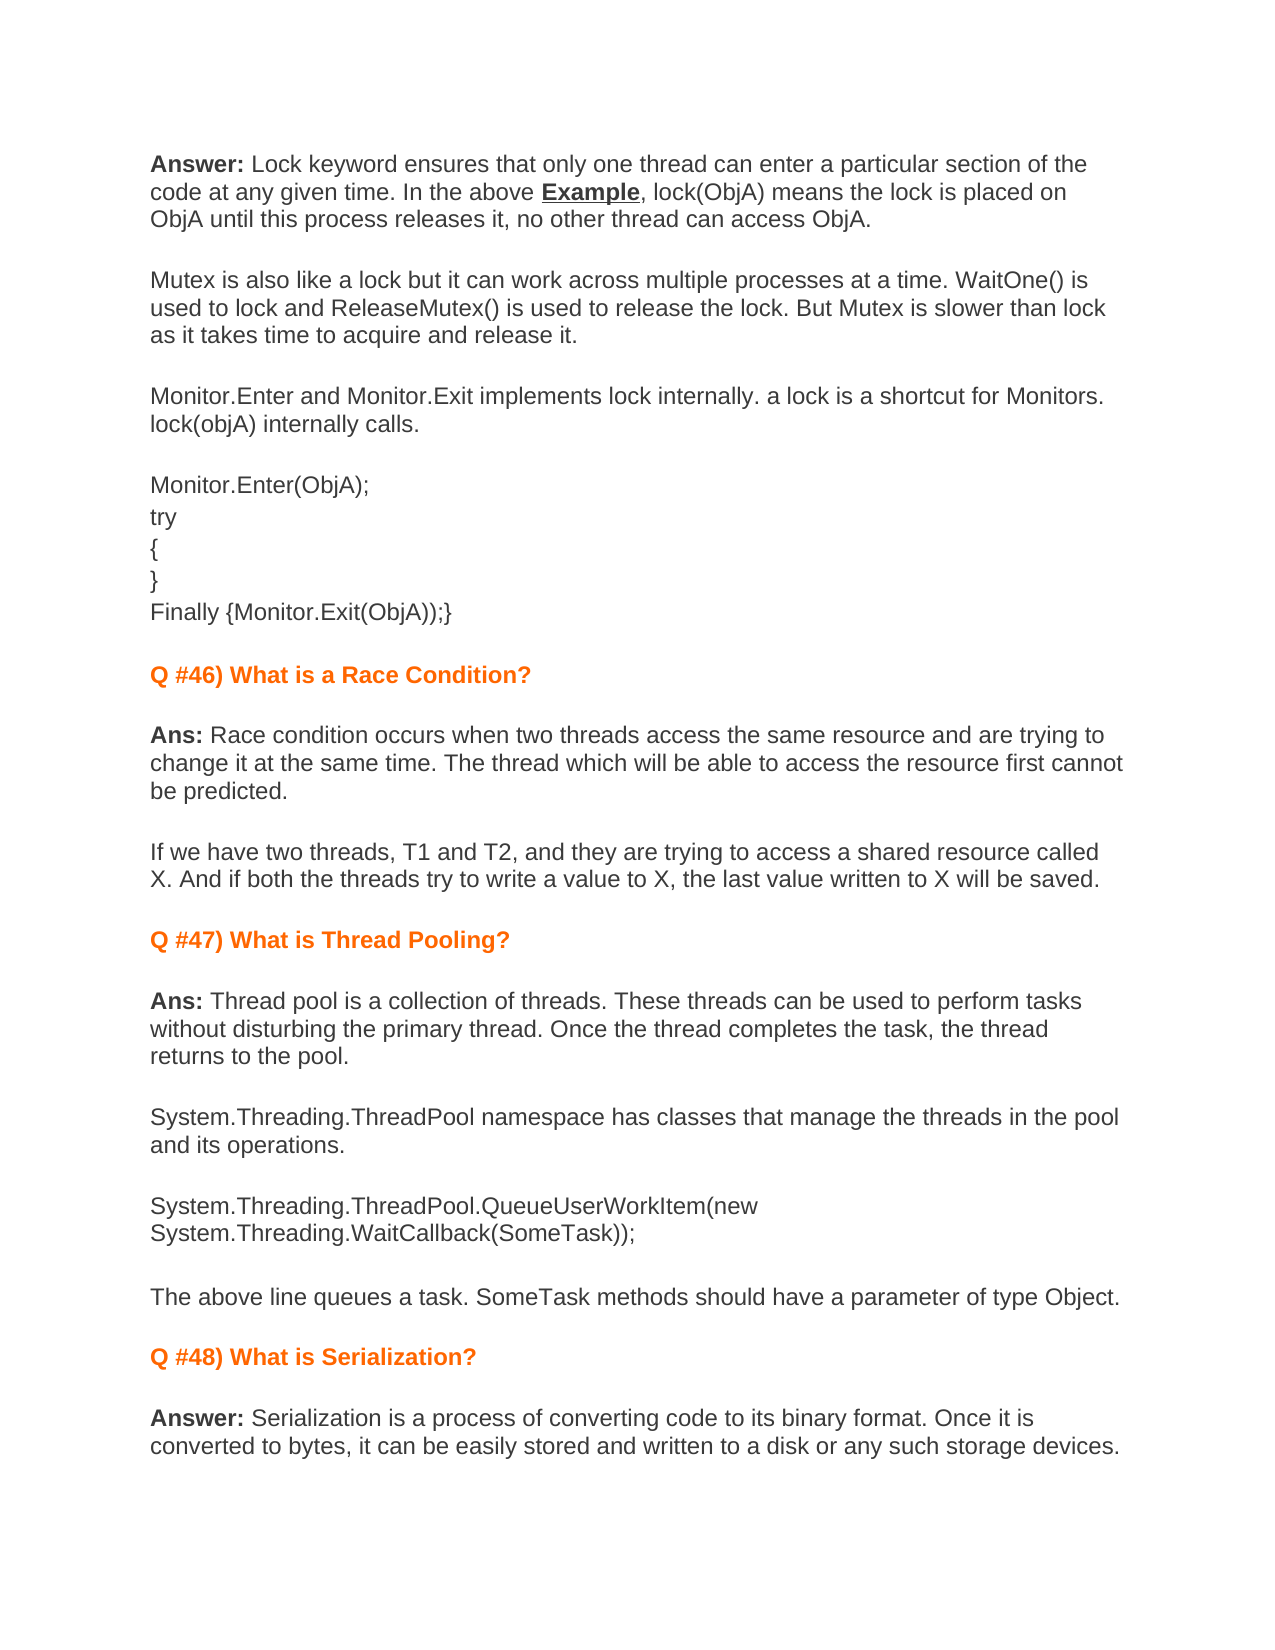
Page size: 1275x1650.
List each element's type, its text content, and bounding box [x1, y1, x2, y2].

text Ans: Race condition occurs when two threads access the same resource and are trying to change it at the same time. The thread which will be able to access the resource first cannot be predicted. [150, 721, 1125, 804]
text Mutex is also like a lock but it can work across multiple processes at a time. WaitOne() is used to lock and ReleaseMutex() is used to release the lock. But Mutex is slower than lock as it takes time to acquire and release it. [150, 266, 1125, 349]
text try [150, 502, 1125, 530]
text Monitor.Enter(ObjA); [150, 471, 1125, 498]
text Finally {Monitor.Exit(ObjA));} [150, 597, 1125, 625]
text } [150, 566, 1125, 593]
text System.Threading.ThreadPool namespace has classes that manage the threads in the pool and its operations. [150, 1103, 1125, 1158]
text If we have two threads, T1 and T2, and they are trying to access a shared resource called X. And if both the threads try to write a value to X, the last value written to X will be saved. [150, 838, 1125, 893]
text Q #48) What is Serialization? [150, 1343, 1125, 1371]
text Ans: Thread pool is a collection of threads. These threads can be used to perform tasks without disturbing the primary thread. Once the thread completes the task, the thread returns to the pool. [150, 987, 1125, 1070]
text Q #46) What is a Race Condition? [150, 661, 1125, 688]
text The above line queues a task. SomeTask methods should have a parameter of type Object. [150, 1282, 1125, 1310]
text { [150, 534, 1125, 562]
text Q #47) What is Thread Pooling? [150, 926, 1125, 954]
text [150, 1404, 1125, 1459]
text Answer: Lock keyword ensures that only one thread can enter a particular section of the code at any given time. In the above Example, lock(ObjA) means the lock is placed on ObjA until this process releases it, no other thread can access ObjA. [150, 150, 1125, 233]
text System.Threading.ThreadPool.QueueUserWorkItem(new System.Threading.WaitCallback(SomeTask)); [150, 1192, 1125, 1247]
text Monitor.Enter and Monitor.Exit implements lock internally. a lock is a shortcut for Monitors. lock(objA) internally calls. [150, 382, 1125, 437]
